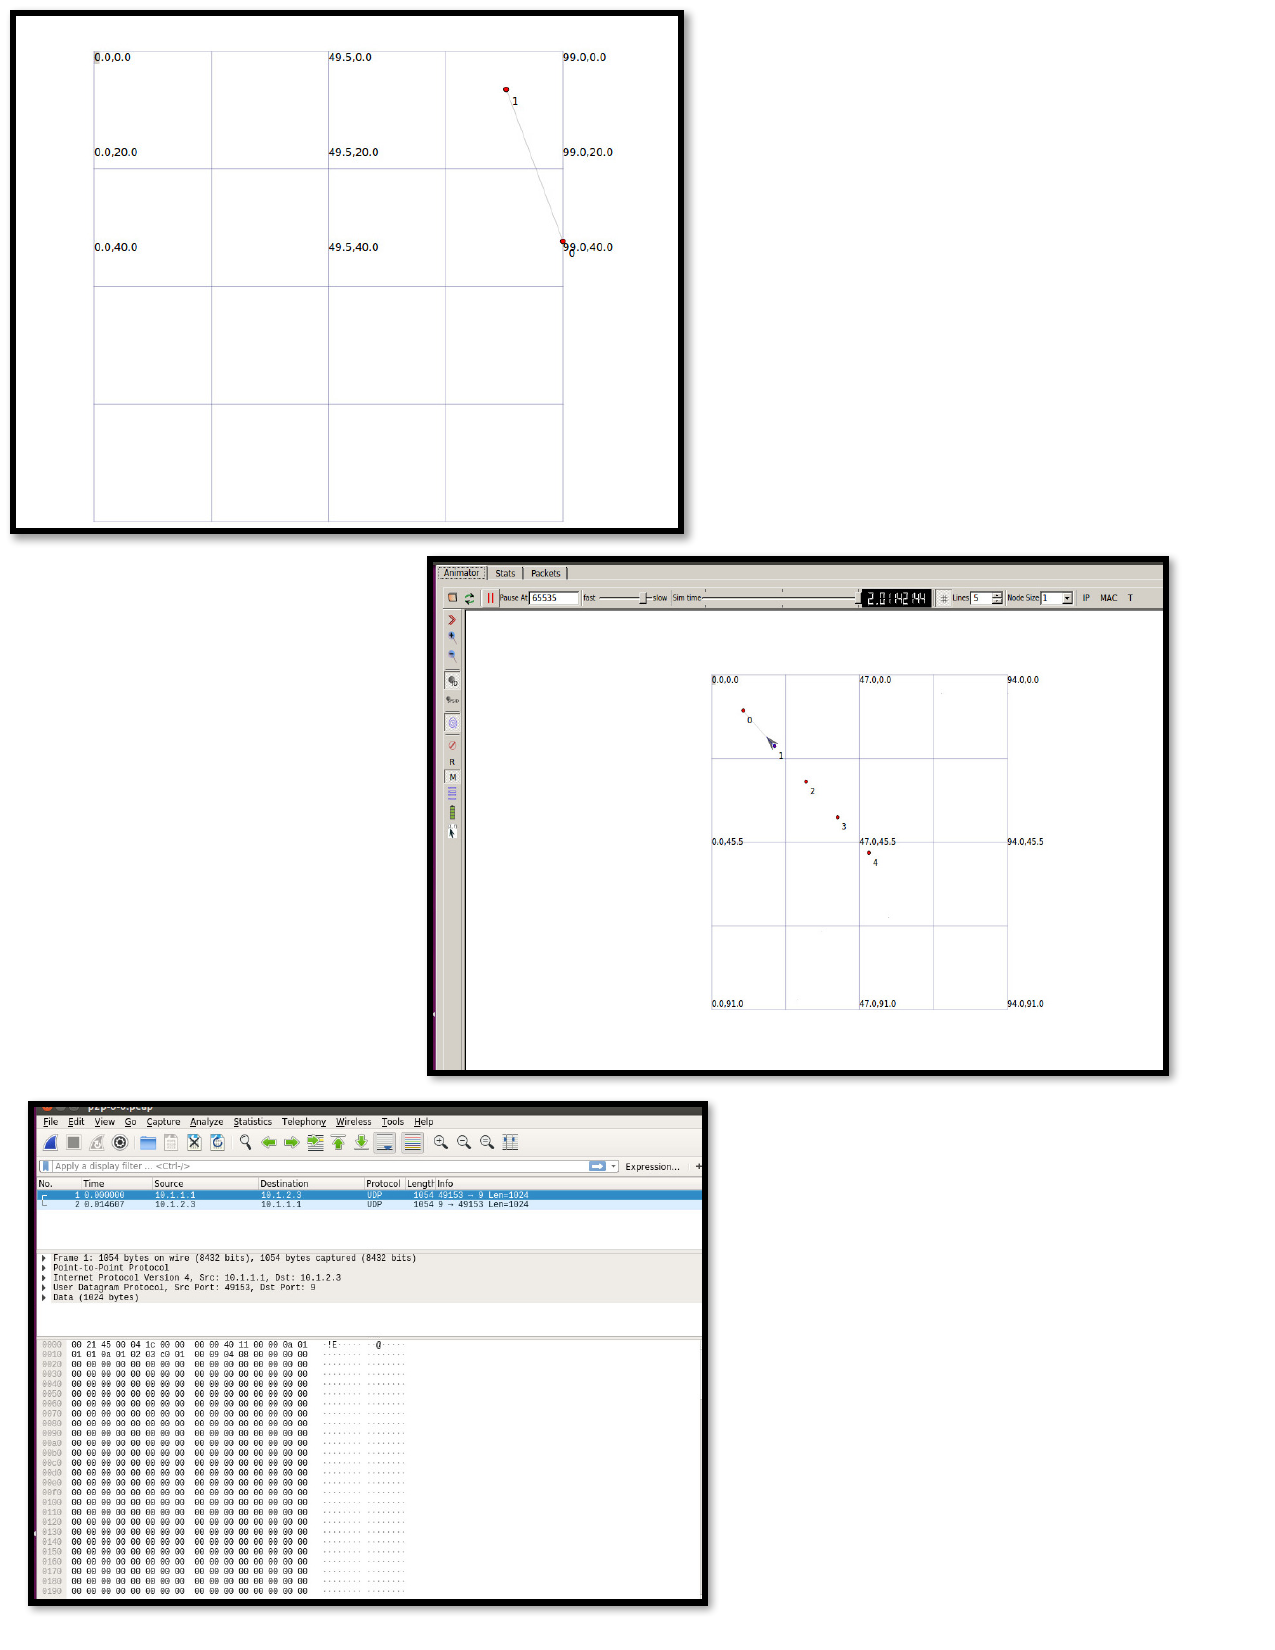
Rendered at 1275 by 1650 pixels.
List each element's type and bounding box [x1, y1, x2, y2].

picture [34, 1107, 702, 1599]
picture [16, 16, 678, 528]
picture [433, 562, 1163, 1070]
